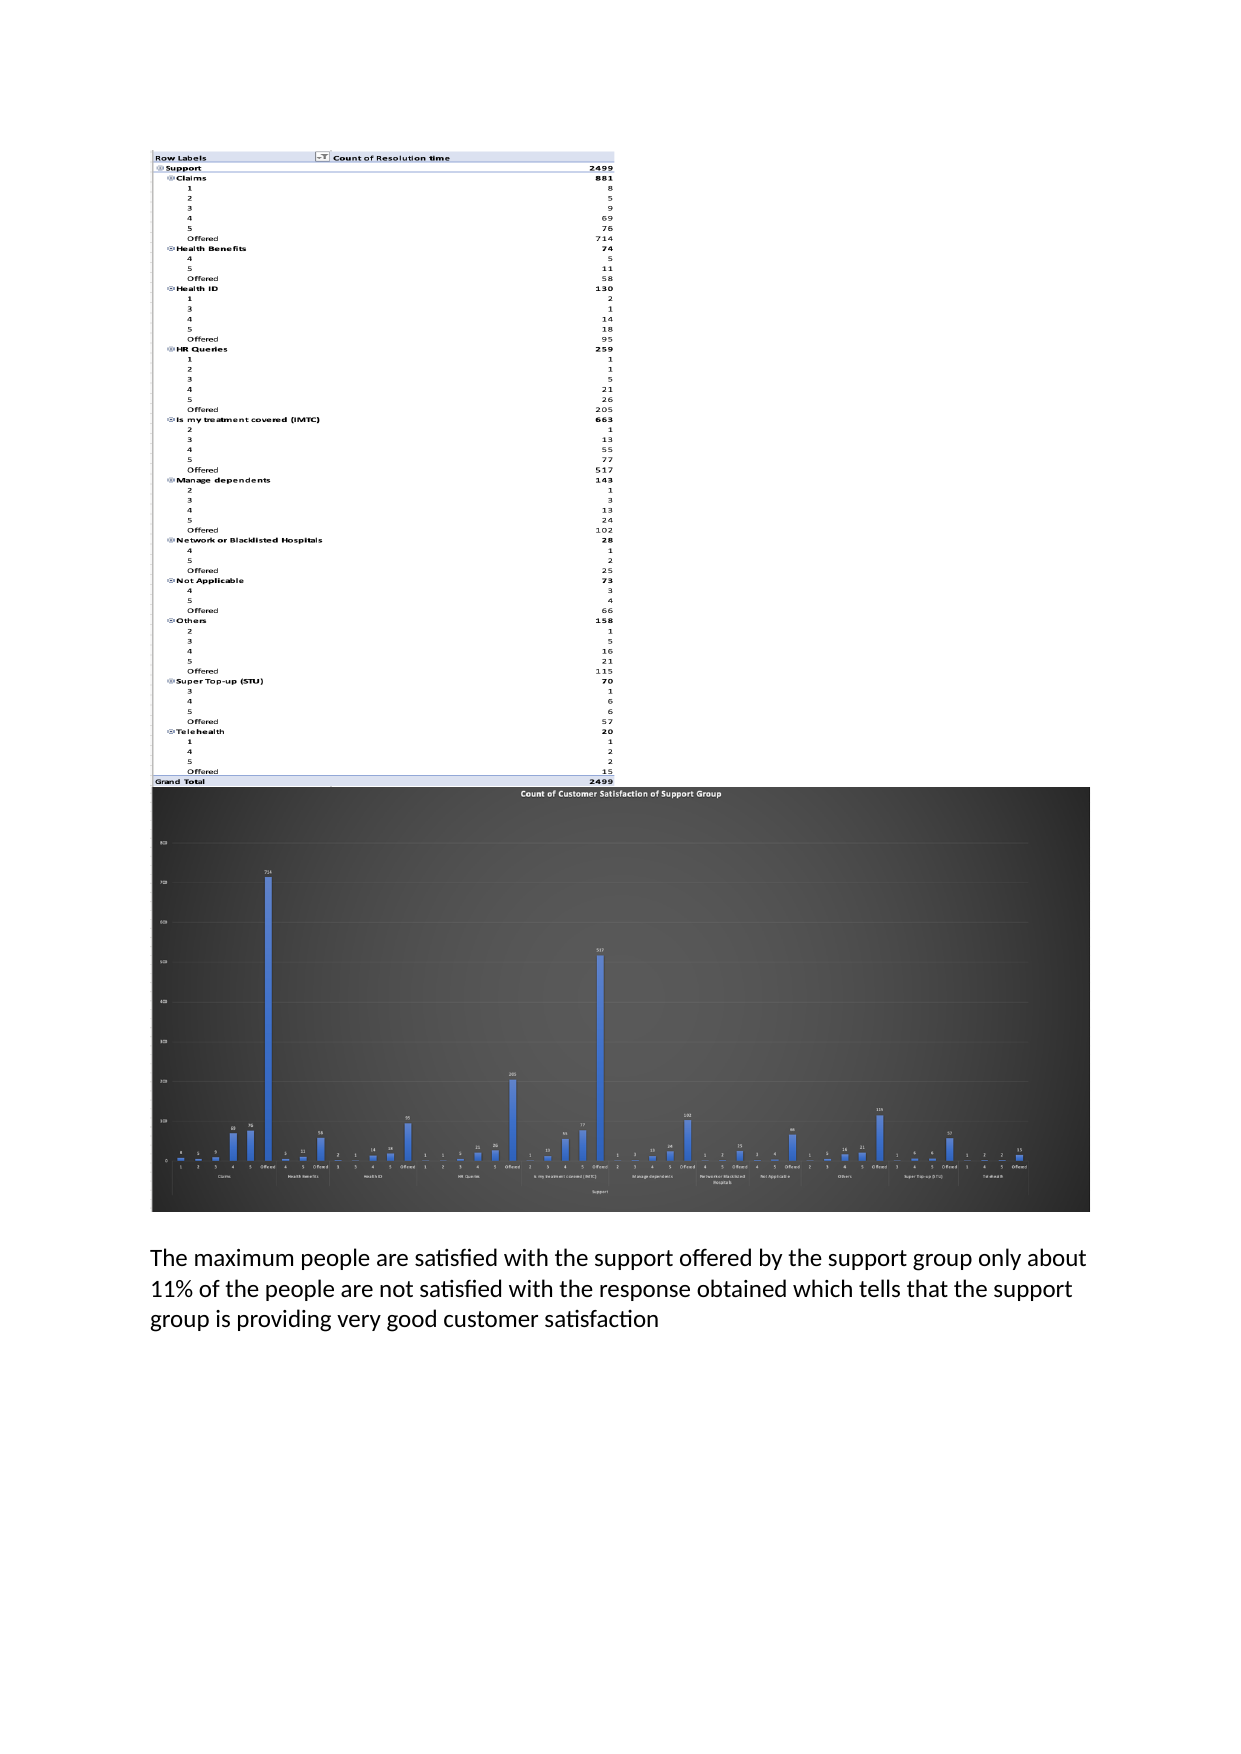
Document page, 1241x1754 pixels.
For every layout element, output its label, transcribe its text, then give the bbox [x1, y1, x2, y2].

text The maximum people are satisfied with the support offered by the support group only about 11% of the people are not satisfied with the response obtained which tells that the support group is providing very good customer satisfaction [150, 1243, 1090, 1334]
picture [150, 150, 1091, 1212]
